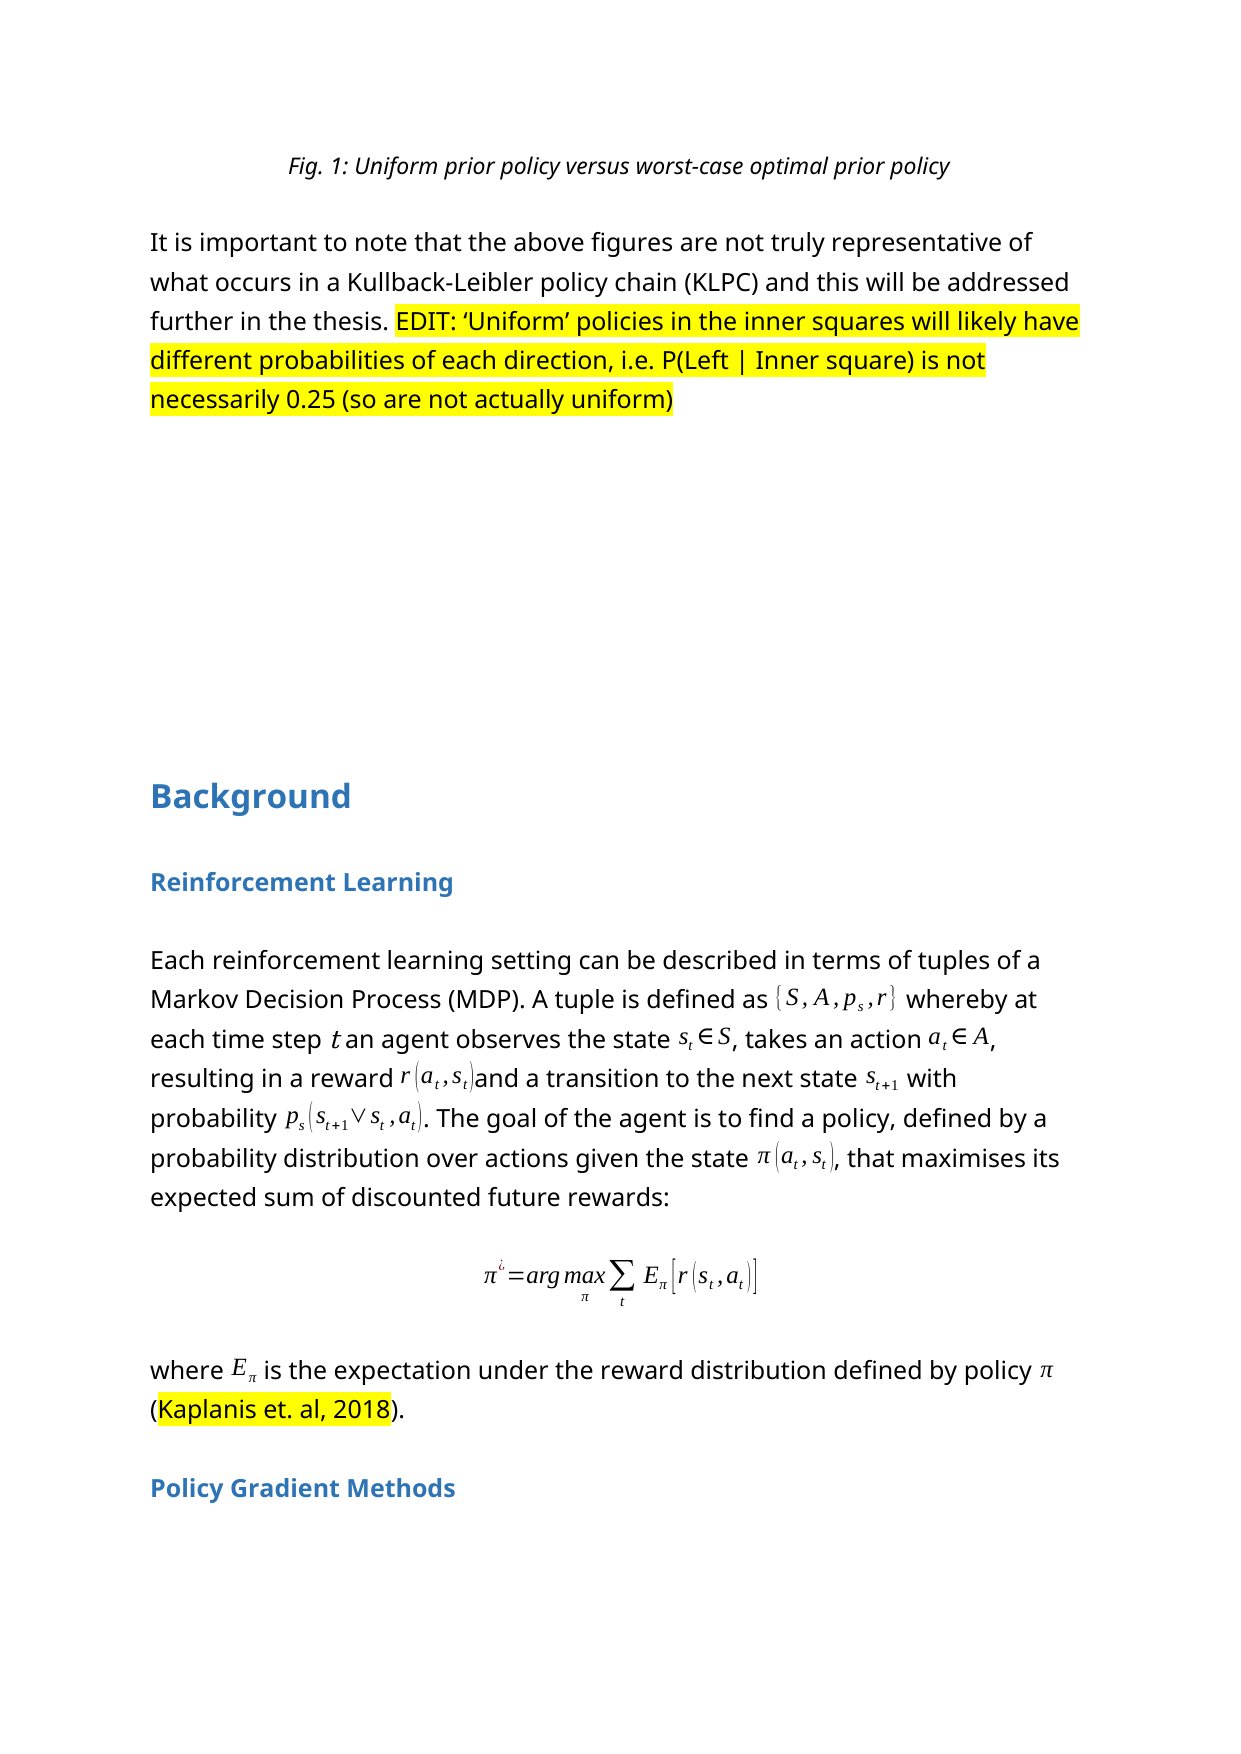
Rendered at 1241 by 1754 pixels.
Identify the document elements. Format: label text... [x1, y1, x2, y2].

text Policy Gradient Methods [150, 1470, 1090, 1504]
text It is important to note that the above figures are not truly representative of what occurs in a Kullback-Leibler policy chain (KLPC) and this will be addressed further in the thesis. EDIT: ‘Uniform’ policies in the inner squares will likely have different probabilities of each direction, i.e. P(Left | Inner square) is not necessarily 0.25 (so are not actually uniform) [150, 225, 1090, 416]
text where is the expectation under the reward distribution defined by policy (Kaplanis et. al, 2018). [150, 1353, 1090, 1426]
text Fig. 1: Uniform prior policy versus worst-case optimal prior policy [150, 150, 1090, 181]
text Each reinforcement learning setting can be described in terms of tuples of a Markov Decision Process (MDP). A tuple is defined as whereby at each time step t an agent observes the state , takes an action , resulting in a reward and a transition to the next state with probability . The goal of the agent is to find a policy, defined by a probability distribution over actions given the state , that maximises its expected sum of discounted future rewards: [150, 943, 1090, 1214]
text Background [150, 773, 1090, 819]
text Reinforcement Learning [150, 864, 1090, 899]
